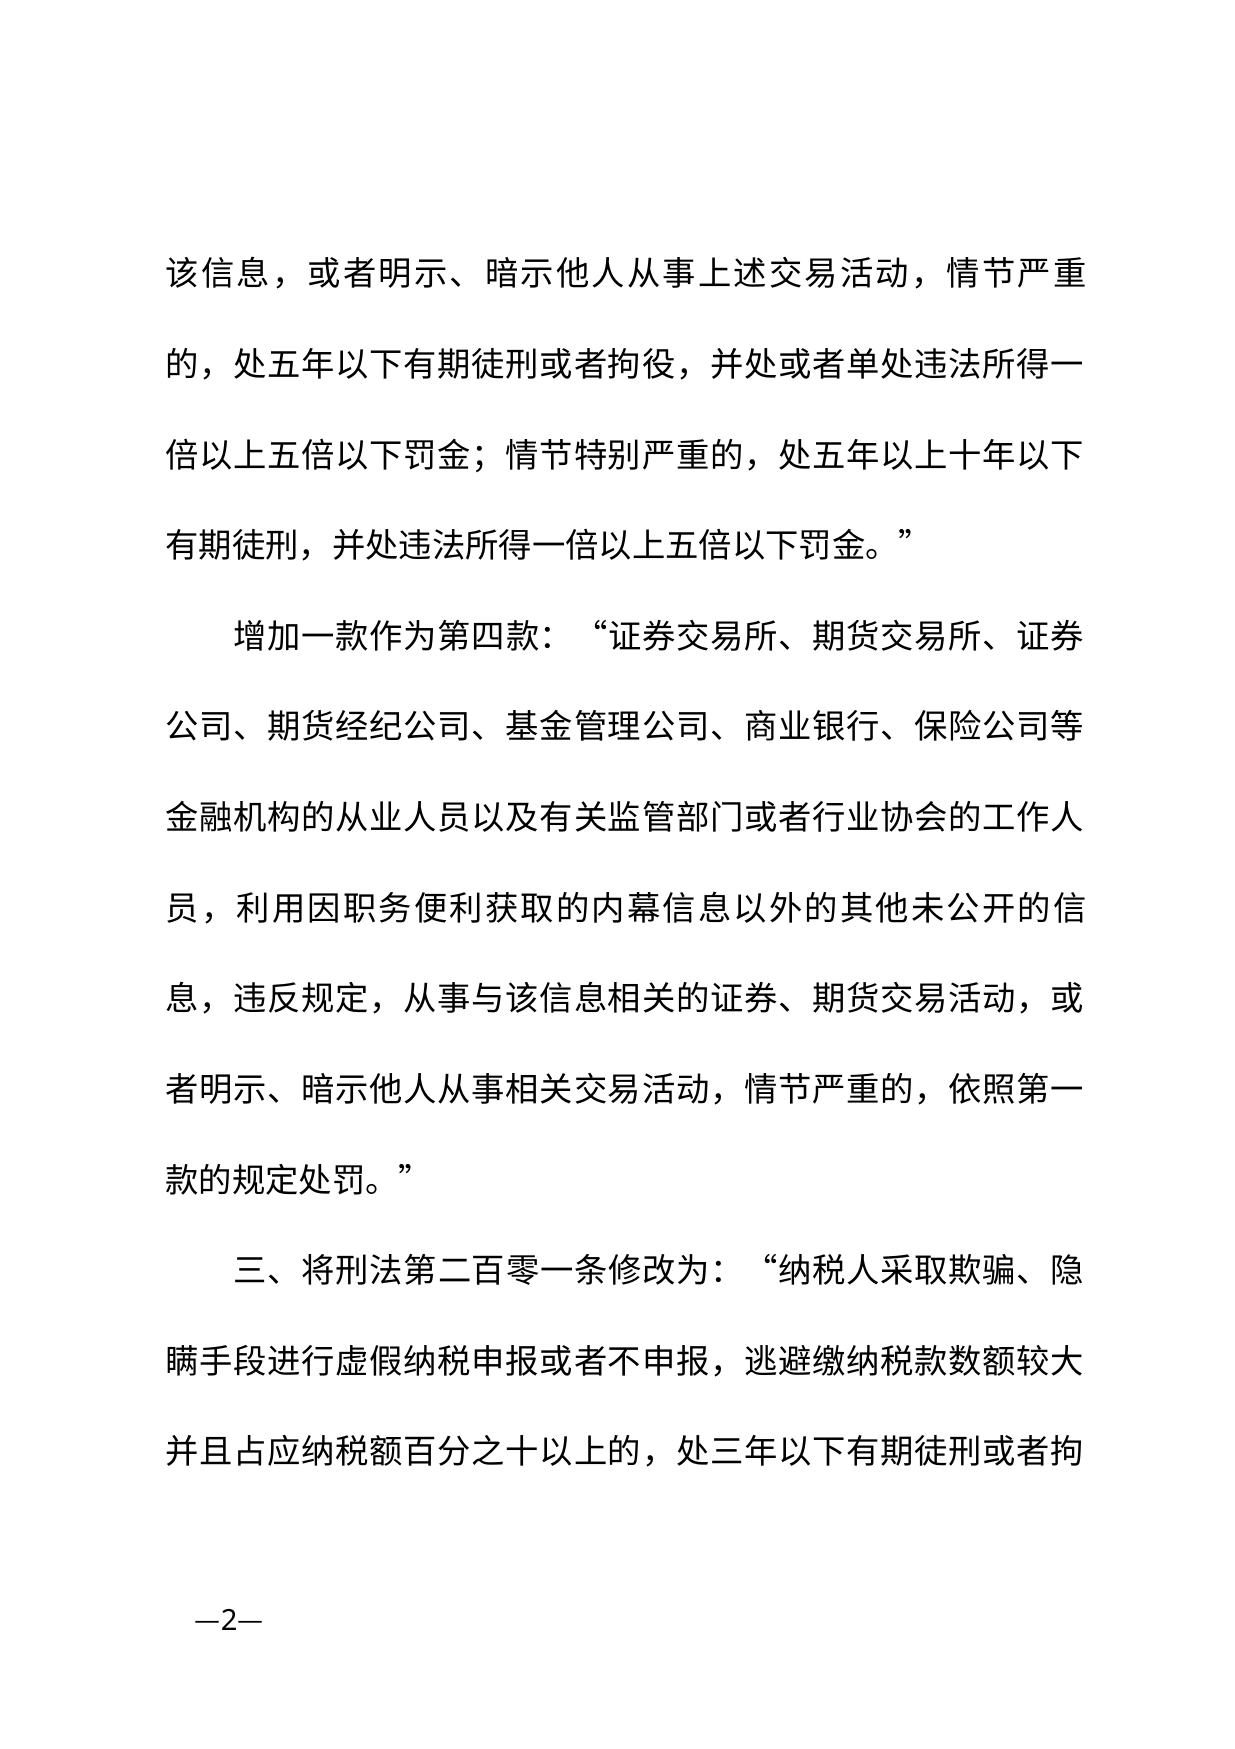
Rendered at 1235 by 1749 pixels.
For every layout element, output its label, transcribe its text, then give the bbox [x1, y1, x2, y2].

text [165, 1223, 1087, 1495]
text 增加一款作为第四款：“证券交易所、期货交易所、证券公司、期货经纪公司、基金管理公司、商业银行、保险公司等金融机构的从业人员以及有关监管部门或者行业协会的工作人员，利用因职务便利获取的内幕信息以外的其他未公开的信息，违反规定，从事与该信息相关的证券、期货交易活动，或者明示、暗示他人从事相关交易活动，情节严重的，依照第一款的规定处罚。” [165, 588, 1087, 1223]
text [165, 226, 1087, 588]
